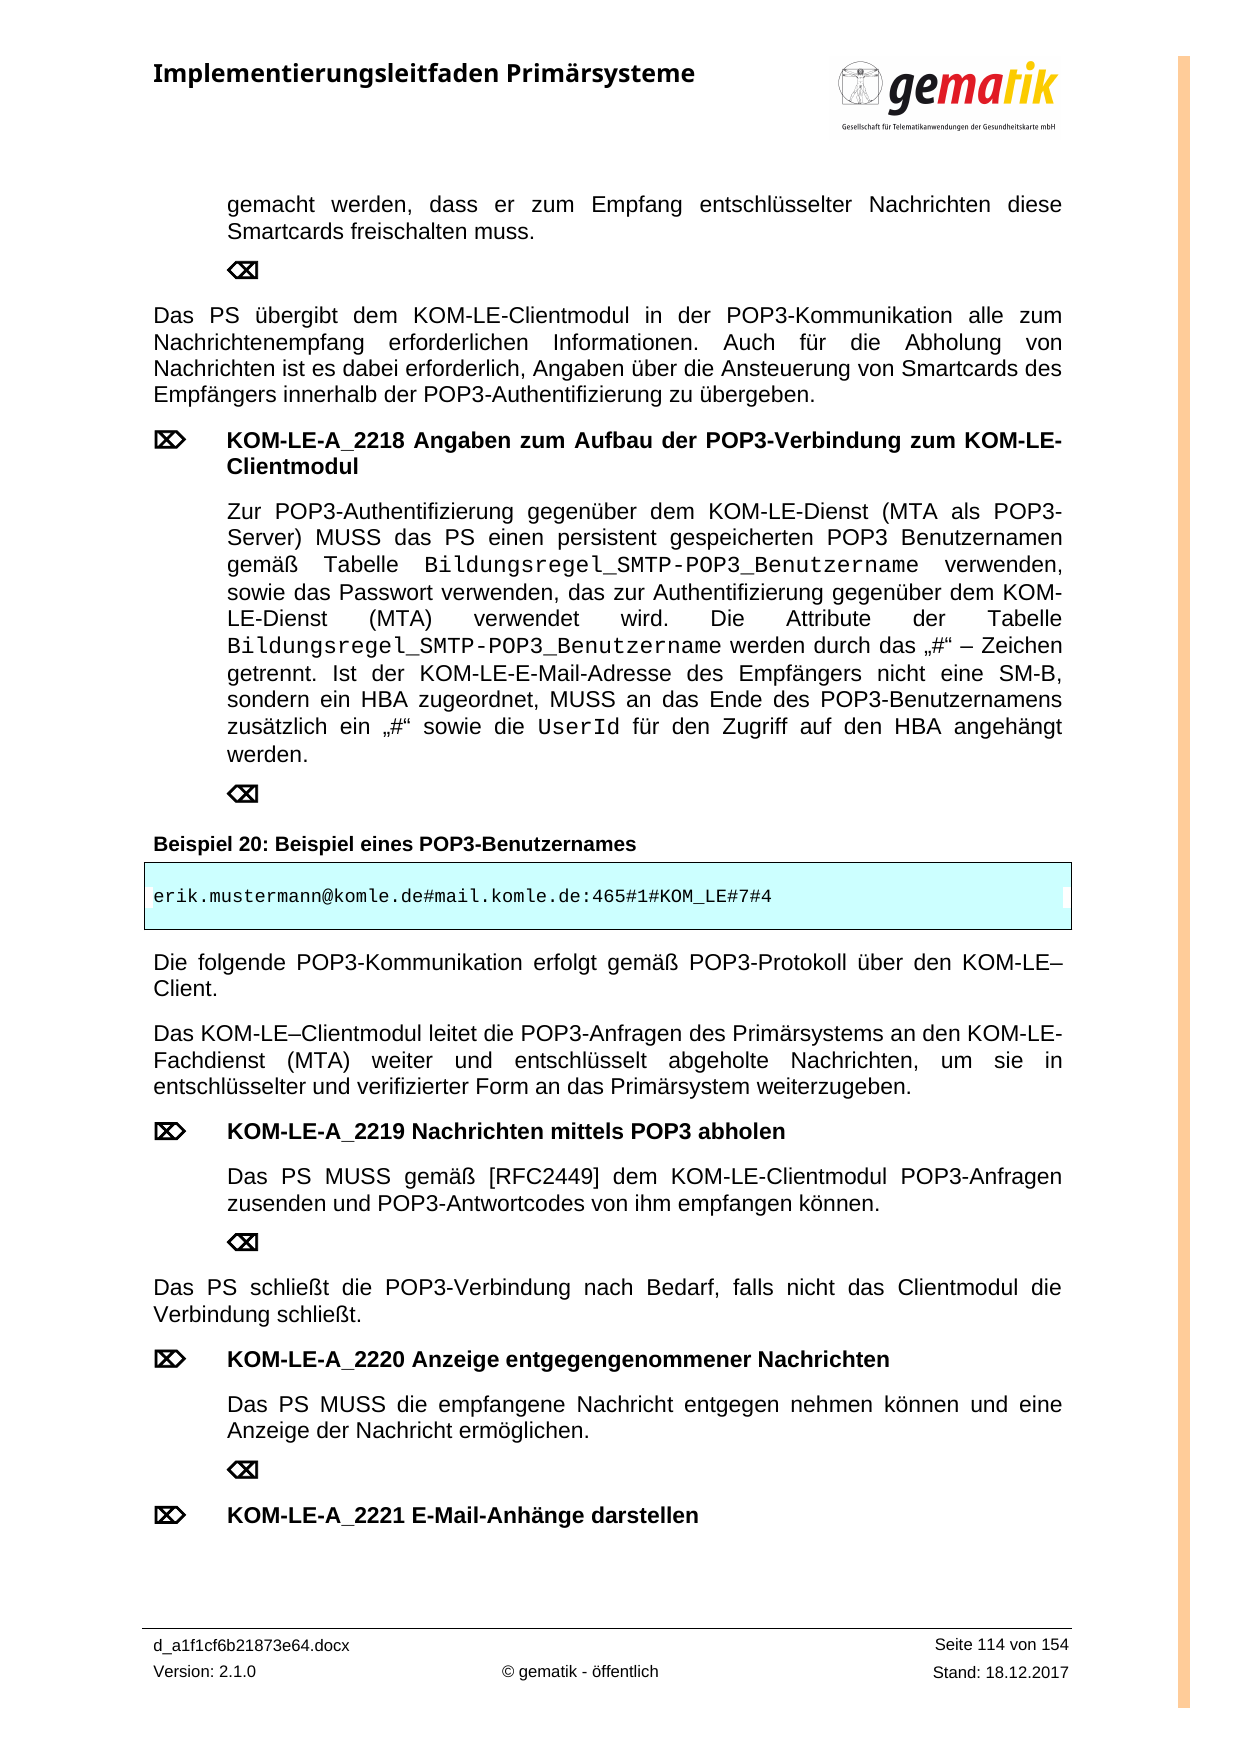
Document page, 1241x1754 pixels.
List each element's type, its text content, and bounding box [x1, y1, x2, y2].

text KOM-LE-A_2218 Angaben zum Aufbau der POP3-Verbindung zum KOM-LE-Clientmodul [153, 427, 1063, 479]
text Das PS MUSS gemäß [RFC2449] dem KOM-LE-Clientmodul POP3-Anfragen zusenden und POP3-Antwortcodes von ihm empfangen können. [227, 1163, 1063, 1216]
text Die folgende POP3-Kommunikation erfolgt gemäß POP3-Protokoll über den KOM-LE–Client. [153, 949, 1063, 1002]
text KOM-LE-A_2219 Nachrichten mittels POP3 abholen [153, 1118, 1063, 1144]
text Das PS MUSS die empfangene Nachricht entgegen nehmen können und eine Anzeige der Nachricht ermöglichen. [227, 1391, 1063, 1444]
text Beispiel 20: Beispiel eines POP3-Benutzernames [153, 832, 1063, 856]
text Zur POP3-Authentifizierung gegenüber dem KOM-LE-Dienst (MTA als POP3-Server) MUSS das PS einen persistent gespeicherten POP3 Benutzernamen gemäß Tabelle Bildungsregel_SMTP-POP3_Benutzername verwenden, sowie das Passwort verwenden, das zur Authentifizierung gegenüber dem KOM-LE-Dienst (MTA) verwendet wird. Die Attribute der Tabelle Bildungsregel_SMTP-POP3_Benutzername werden durch das „#“ – Zeichen getrennt. Ist der KOM-LE-E-Mail-Adresse des Empfängers nicht eine SM-B, sondern ein HBA zugeordnet, MUSS an das Ende des POP3-Benutzernamens zusätzlich ein „#“ sowie die UserId für den Zugriff auf den HBA angehängt werden. [227, 498, 1063, 767]
list erik.mustermann@komle.de#mail.komle.de:465#1#KOM_LE#7#4 [153, 887, 1063, 905]
text Das PS schließt die POP3-Verbindung nach Bedarf, falls nicht das Clientmodul die Verbindung schließt. [153, 1274, 1063, 1327]
text KOM-LE-A_2221 E-Mail-Anhänge darstellen [153, 1502, 1063, 1528]
text Das KOM-LE–Clientmodul leitet die POP3-Anfragen des Primärsystems an den KOM-LE-Fachdienst (MTA) weiter und entschlüsselt abgeholte Nachrichten, um sie in entschlüsselter und verifizierter Form an das Primärsystem weiterzugeben. [153, 1020, 1063, 1099]
text KOM-LE-A_2220 Anzeige entgegengenommener Nachrichten [153, 1346, 1063, 1372]
picture [829, 56, 1061, 140]
text Das PS übergibt dem KOM-LE-Clientmodul in der POP3-Kommunikation alle zum Nachrichtenempfang erforderlichen Informationen. Auch für die Abholung von Nachrichten ist es dabei erforderlich, Angaben über die Ansteuerung von Smartcards des Empfängers innerhalb der POP3-Authentifizierung zu übergeben. [153, 302, 1063, 408]
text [227, 191, 1063, 244]
